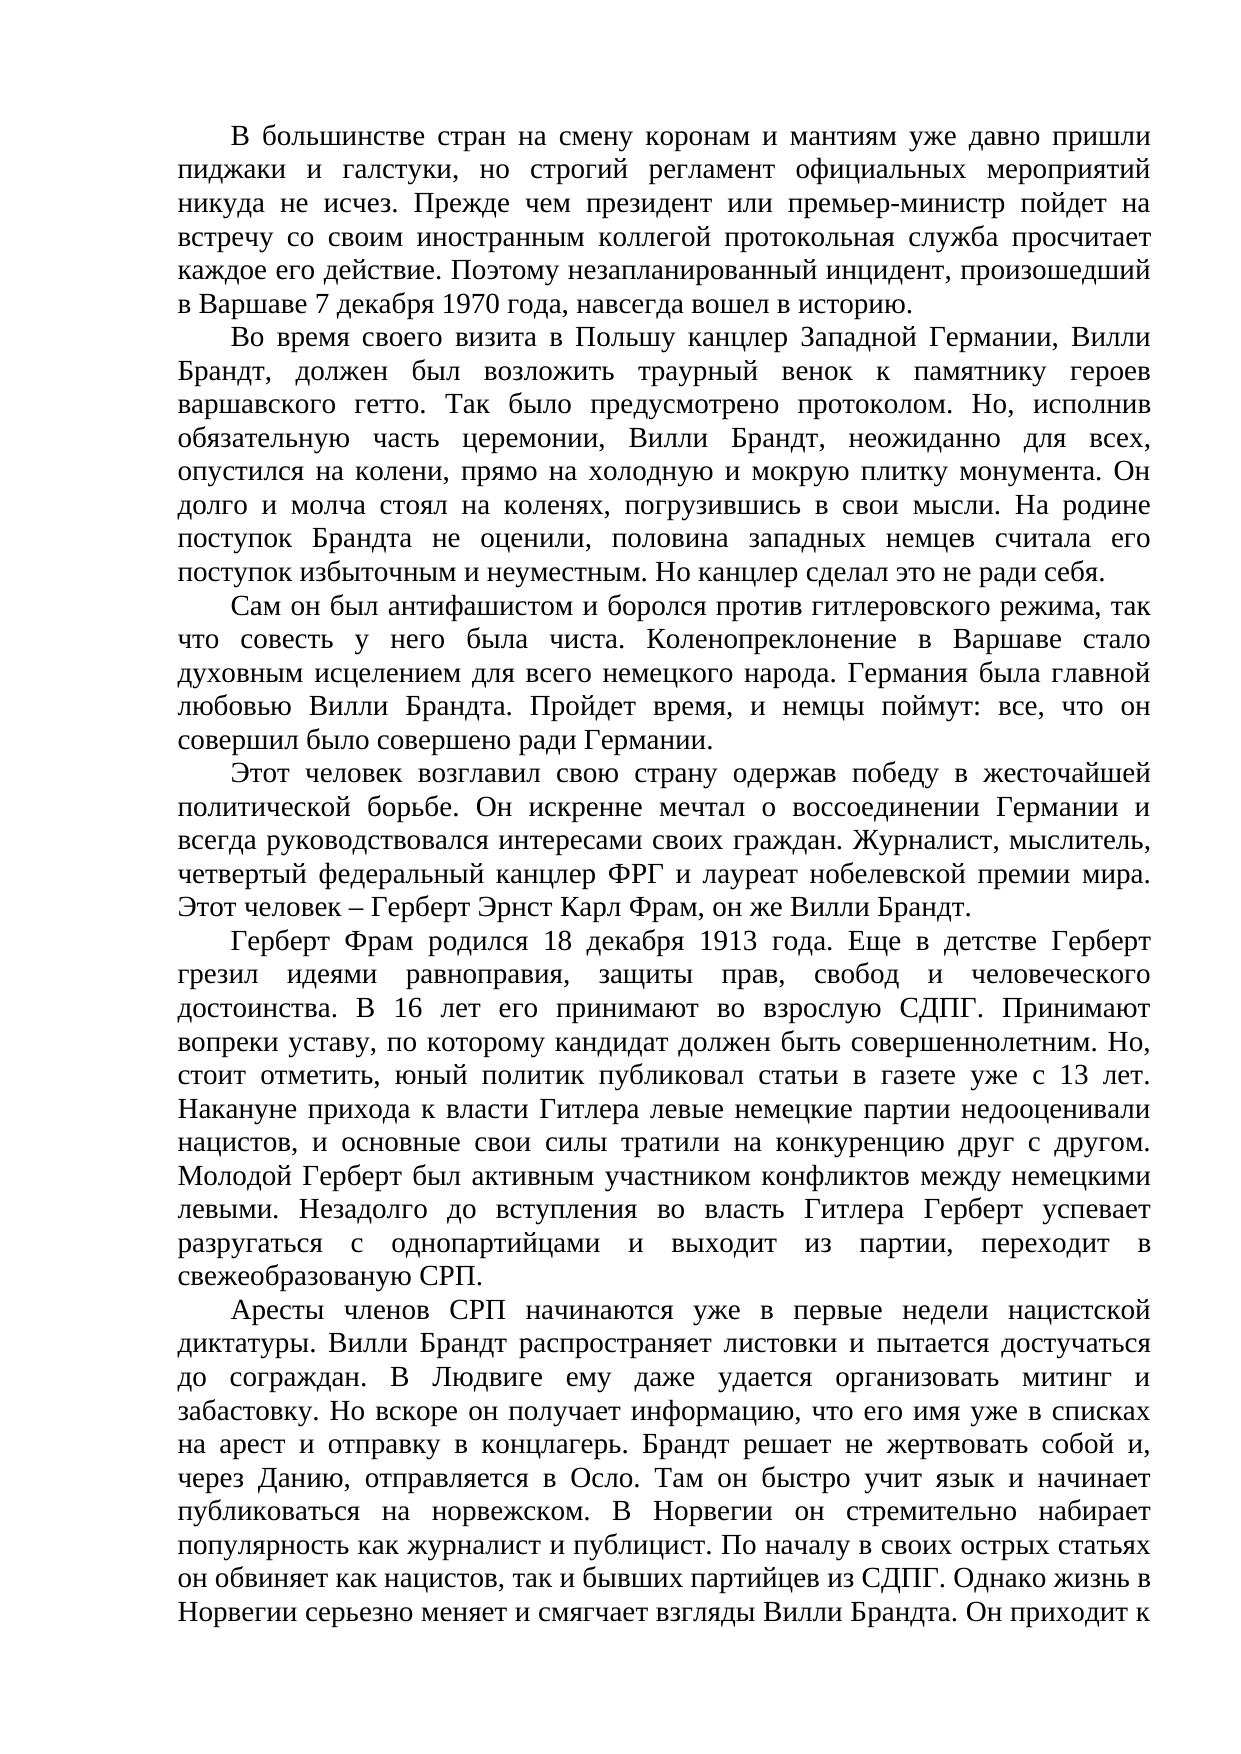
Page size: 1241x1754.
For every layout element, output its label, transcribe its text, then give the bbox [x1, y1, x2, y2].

text В большинстве стран на смену коронам и мантиям уже давно пришли пиджаки и галстуки, но строгий регламент официальных мероприятий никуда не исчез. Прежде чем президент или премьер-министр пойдет на встречу со своим иностранным коллегой протокольная служба просчитает каждое его действие. Поэтому незапланированный инцидент, произошедший в Варшаве 7 декабря 1970 года, навсегда вошел в историю. [177, 118, 1152, 319]
text Сам он был антифашистом и боролся против гитлеровского режима, так что совесть у него была чиста. Коленопреклонение в Варшаве стало духовным исцелением для всего немецкого народа. Германия была главной любовью Вилли Брандта. Пройдет время, и немцы поймут: все, что он совершил было совершено ради Германии. [177, 588, 1152, 755]
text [177, 1292, 1152, 1627]
text Герберт Фрам родился 18 декабря 1913 года. Еще в детстве Герберт грезил идеями равноправия, защиты прав, свобод и человеческого достоинства. В 16 лет его принимают во взрослую СДПГ. Принимают вопреки уставу, по которому кандидат должен быть совершеннолетним. Но, стоит отметить, юный политик публиковал статьи в газете уже с 13 лет. Накануне прихода к власти Гитлера левые немецкие партии недооценивали нацистов, и основные свои силы тратили на конкуренцию друг с другом. Молодой Герберт был активным участником конфликтов между немецкими левыми. Незадолго до вступления во власть Гитлера Герберт успевает разругаться с однопартийцами и выходит из партии, переходит в свежеобразованую СРП. [177, 923, 1152, 1292]
text Во время своего визита в Польшу канцлер Западной Германии, Вилли Брандт, должен был возложить траурный венок к памятнику героев варшавского гетто. Так было предусмотрено протоколом. Но, исполнив обязательную часть церемонии, Вилли Брандт, неожиданно для всех, опустился на колени, прямо на холодную и мокрую плитку монумента. Он долго и молча стоял на коленях, погрузившись в свои мысли. На родине поступок Брандта не оценили, половина западных немцев считала его поступок избыточным и неуместным. Но канцлер сделал это не ради себя. [177, 319, 1152, 588]
text Этот человек возглавил свою страну одержав победу в жесточайшей политической борьбе. Он искренне мечтал о воссоединении Германии и всегда руководствовался интересами своих граждан. Журналист, мыслитель, четвертый федеральный канцлер ФРГ и лауреат нобелевской премии мира. Этот человек – Герберт Эрнст Карл Фрам, он же Вилли Брандт. [177, 755, 1152, 923]
